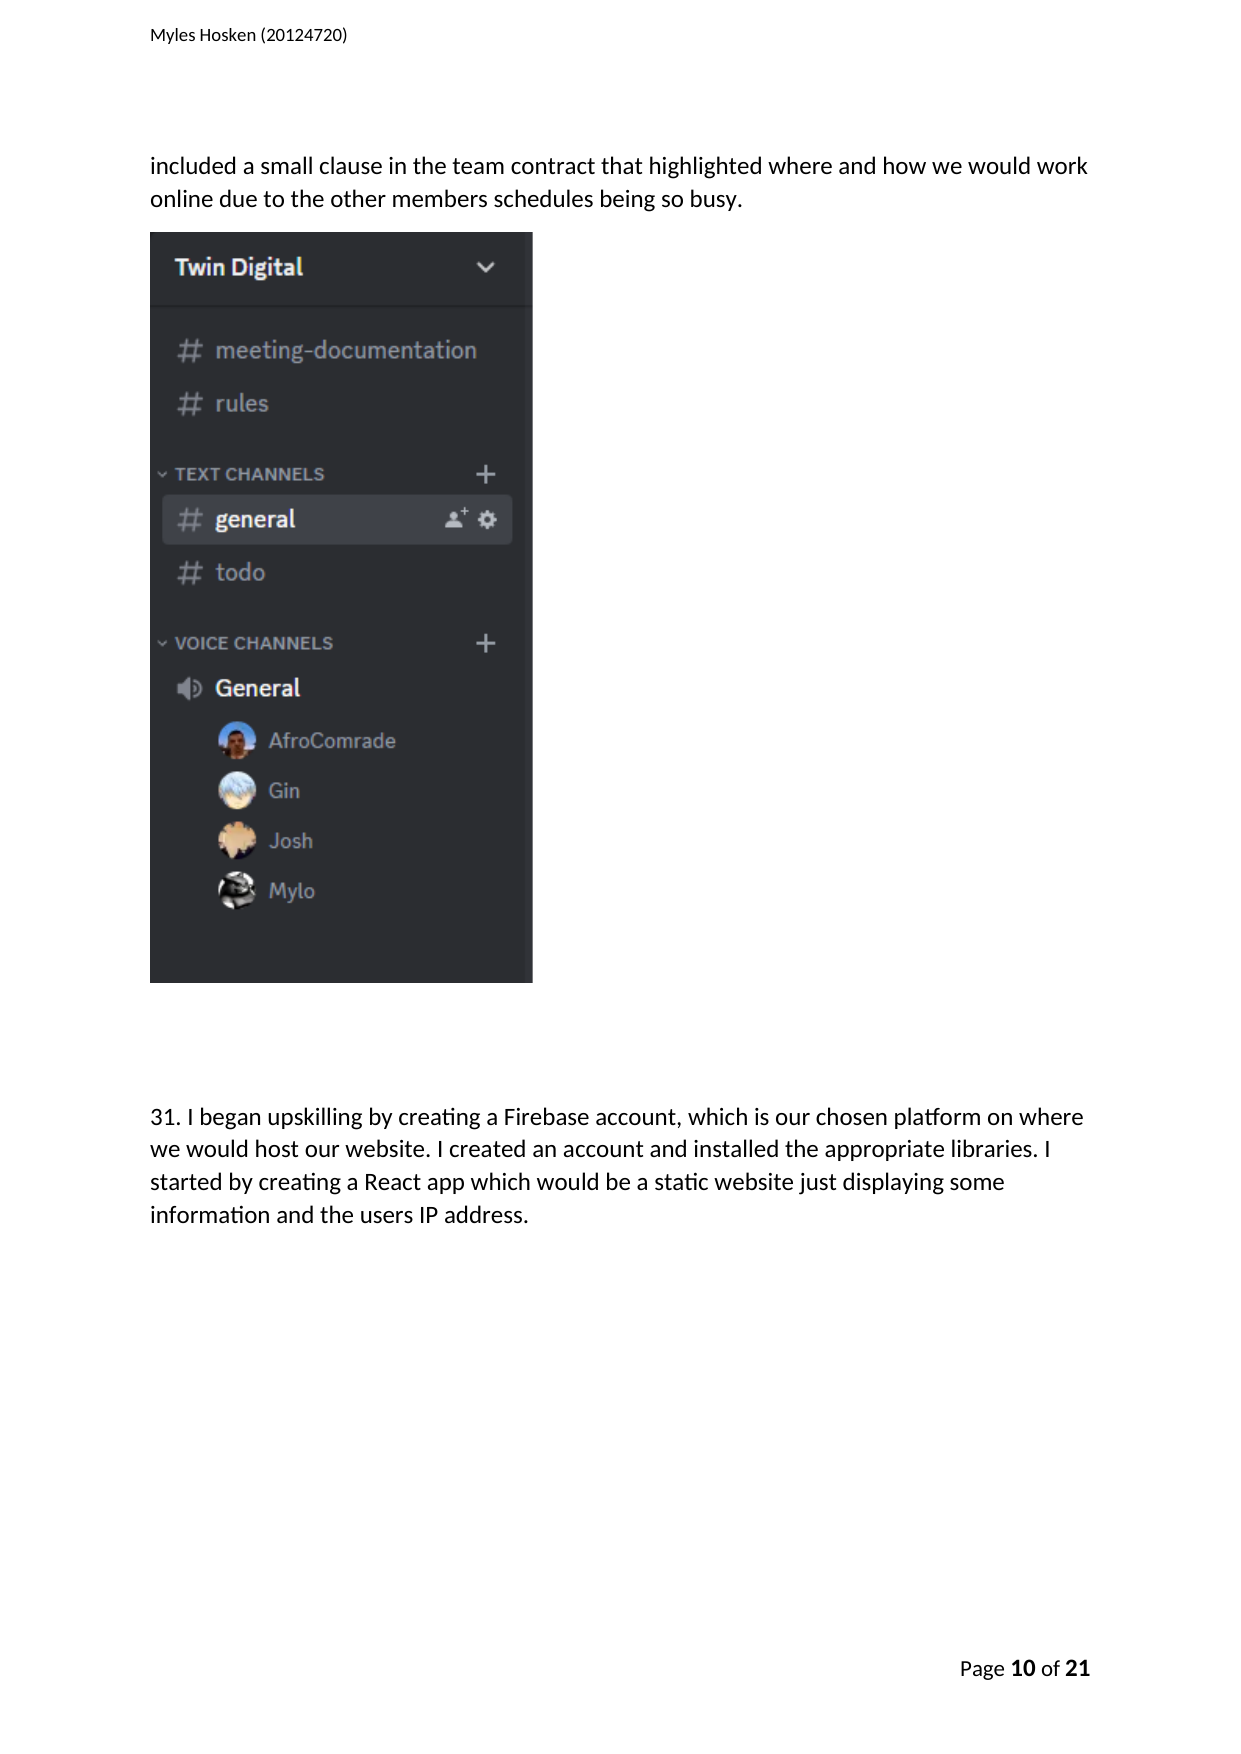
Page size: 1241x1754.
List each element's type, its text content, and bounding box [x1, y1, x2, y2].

text 31. I began upskilling by creating a Firebase account, which is our chosen platform on where we would host our website. I created an account and installed the appropriate libraries. I started by creating a React app which would be a static website just displaying some information and the users IP address. [150, 1101, 1090, 1230]
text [150, 150, 1090, 213]
picture [150, 232, 533, 983]
